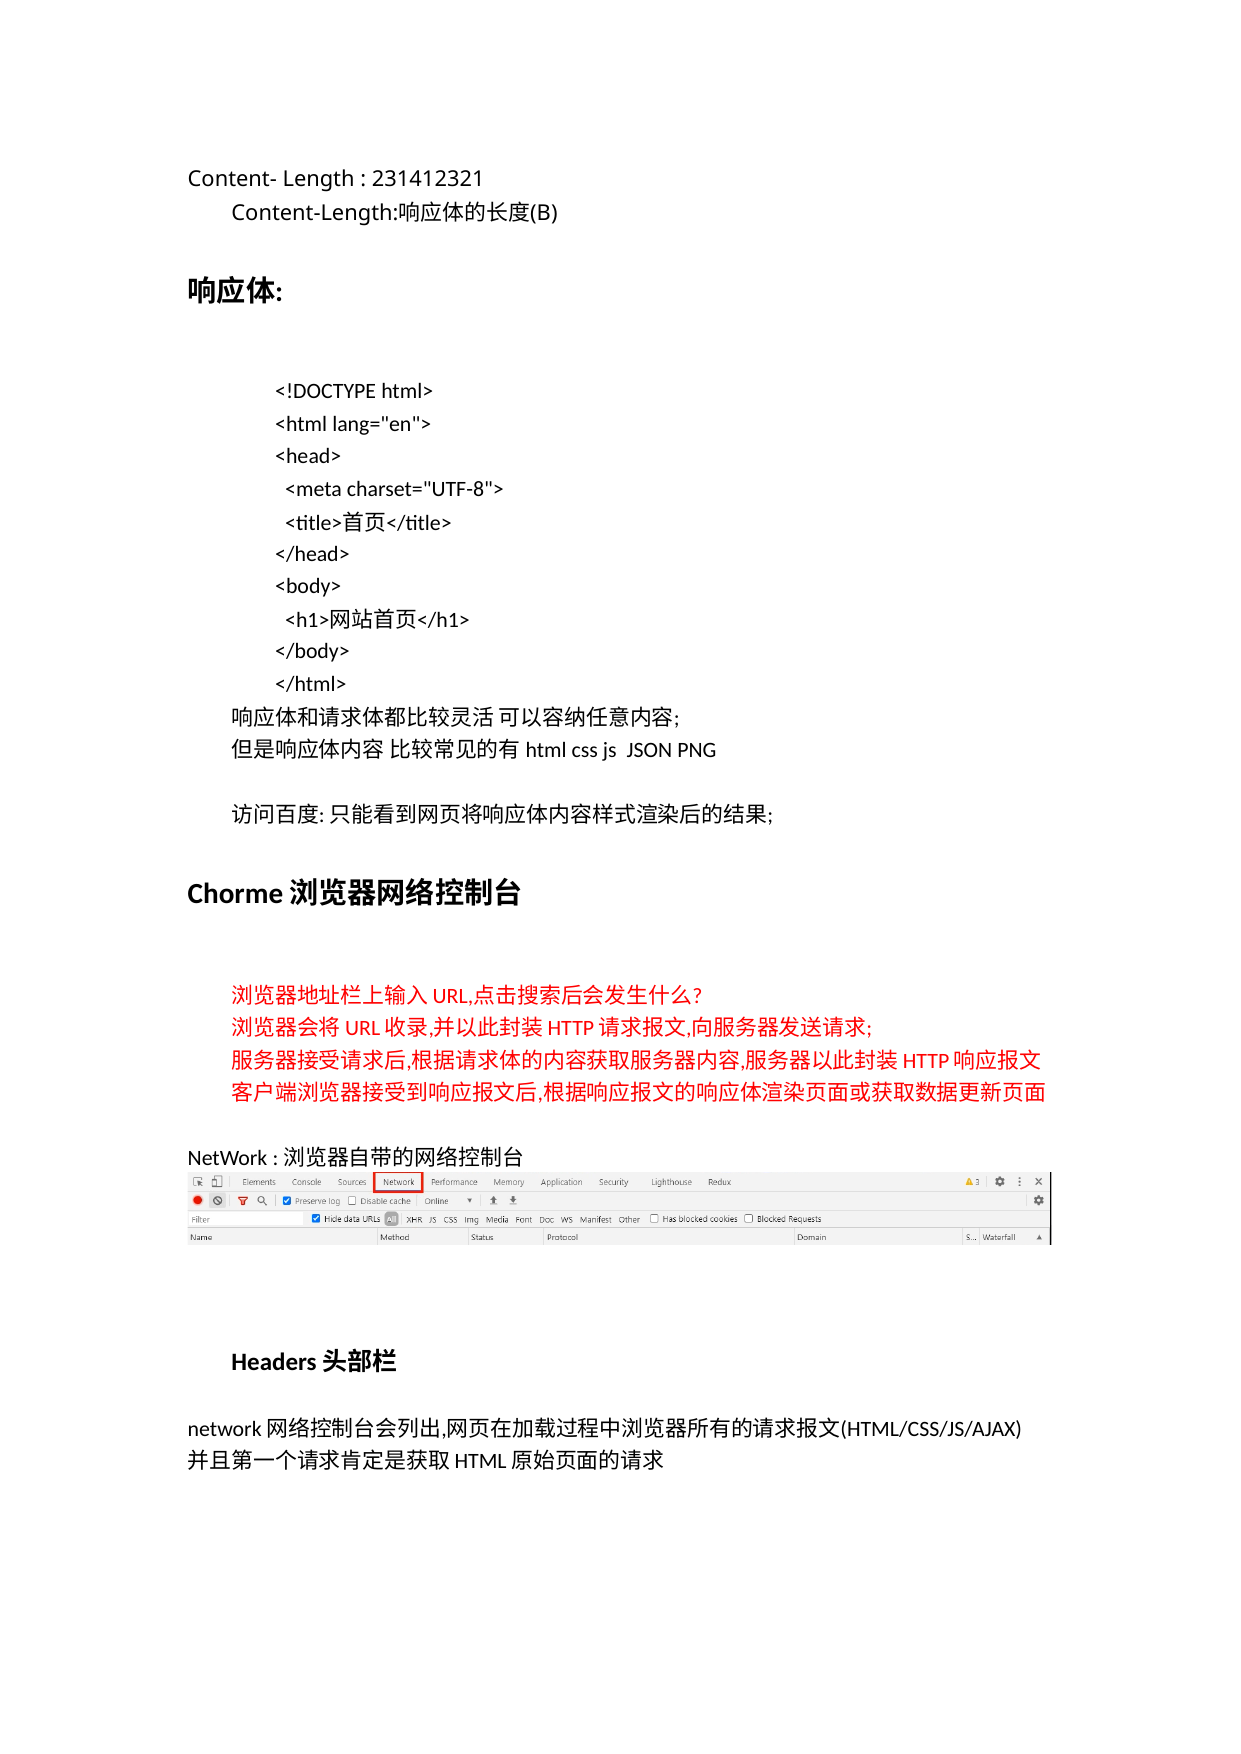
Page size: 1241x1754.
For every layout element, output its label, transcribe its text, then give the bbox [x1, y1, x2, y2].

text Content-Length:响应体的长度(B) [187, 194, 1053, 227]
text </head> [231, 537, 1053, 569]
text <h1>网站首页</h1> [231, 602, 1053, 634]
text <!DOCTYPE html> [231, 374, 1053, 407]
subtitle Headers 头部栏 [187, 1327, 1053, 1392]
text Content- Length : 231412321 [187, 162, 1053, 194]
text <title>首页</title> [231, 504, 1053, 537]
text 响应体和请求体都比较灵活 可以容纳任意内容; [187, 699, 1053, 732]
text 服务器接受请求后,根据请求体的内容获取服务器内容,服务器以此封装HTTP响应报文 [187, 1042, 1053, 1075]
text 客户端浏览器接受到响应报文后,根据响应报文的响应体渲染页面或获取数据更新页面 [187, 1075, 1053, 1107]
subtitle 响应体: [187, 256, 1053, 321]
text <html lang="en"> [231, 407, 1053, 439]
text </html> [231, 667, 1053, 699]
subtitle Chorme浏览器网络控制台 [187, 859, 1053, 924]
text 浏览器地址栏上输入URL,点击搜索后会发生什么? [187, 977, 1053, 1010]
text <meta charset="UTF-8"> [231, 472, 1053, 504]
picture [187, 1172, 1052, 1245]
text <body> [231, 569, 1053, 602]
text 并且第一个请求肯定是获取HTML原始页面的请求 [187, 1443, 1053, 1475]
text </body> [231, 634, 1053, 667]
text network网络控制台会列出,网页在加载过程中浏览器所有的请求报文(HTML/CSS/JS/AJAX) [187, 1410, 1053, 1443]
text 访问百度: 只能看到网页将响应体内容样式渲染后的结果; [187, 797, 1053, 829]
text 但是响应体内容 比较常见的有 html css js JSON PNG [187, 732, 1053, 764]
text 浏览器会将URL收录,并以此封装HTTP请求报文,向服务器发送请求; [187, 1010, 1053, 1042]
text NetWork : 浏览器自带的网络控制台 [187, 1140, 1053, 1172]
text <head> [231, 439, 1053, 472]
